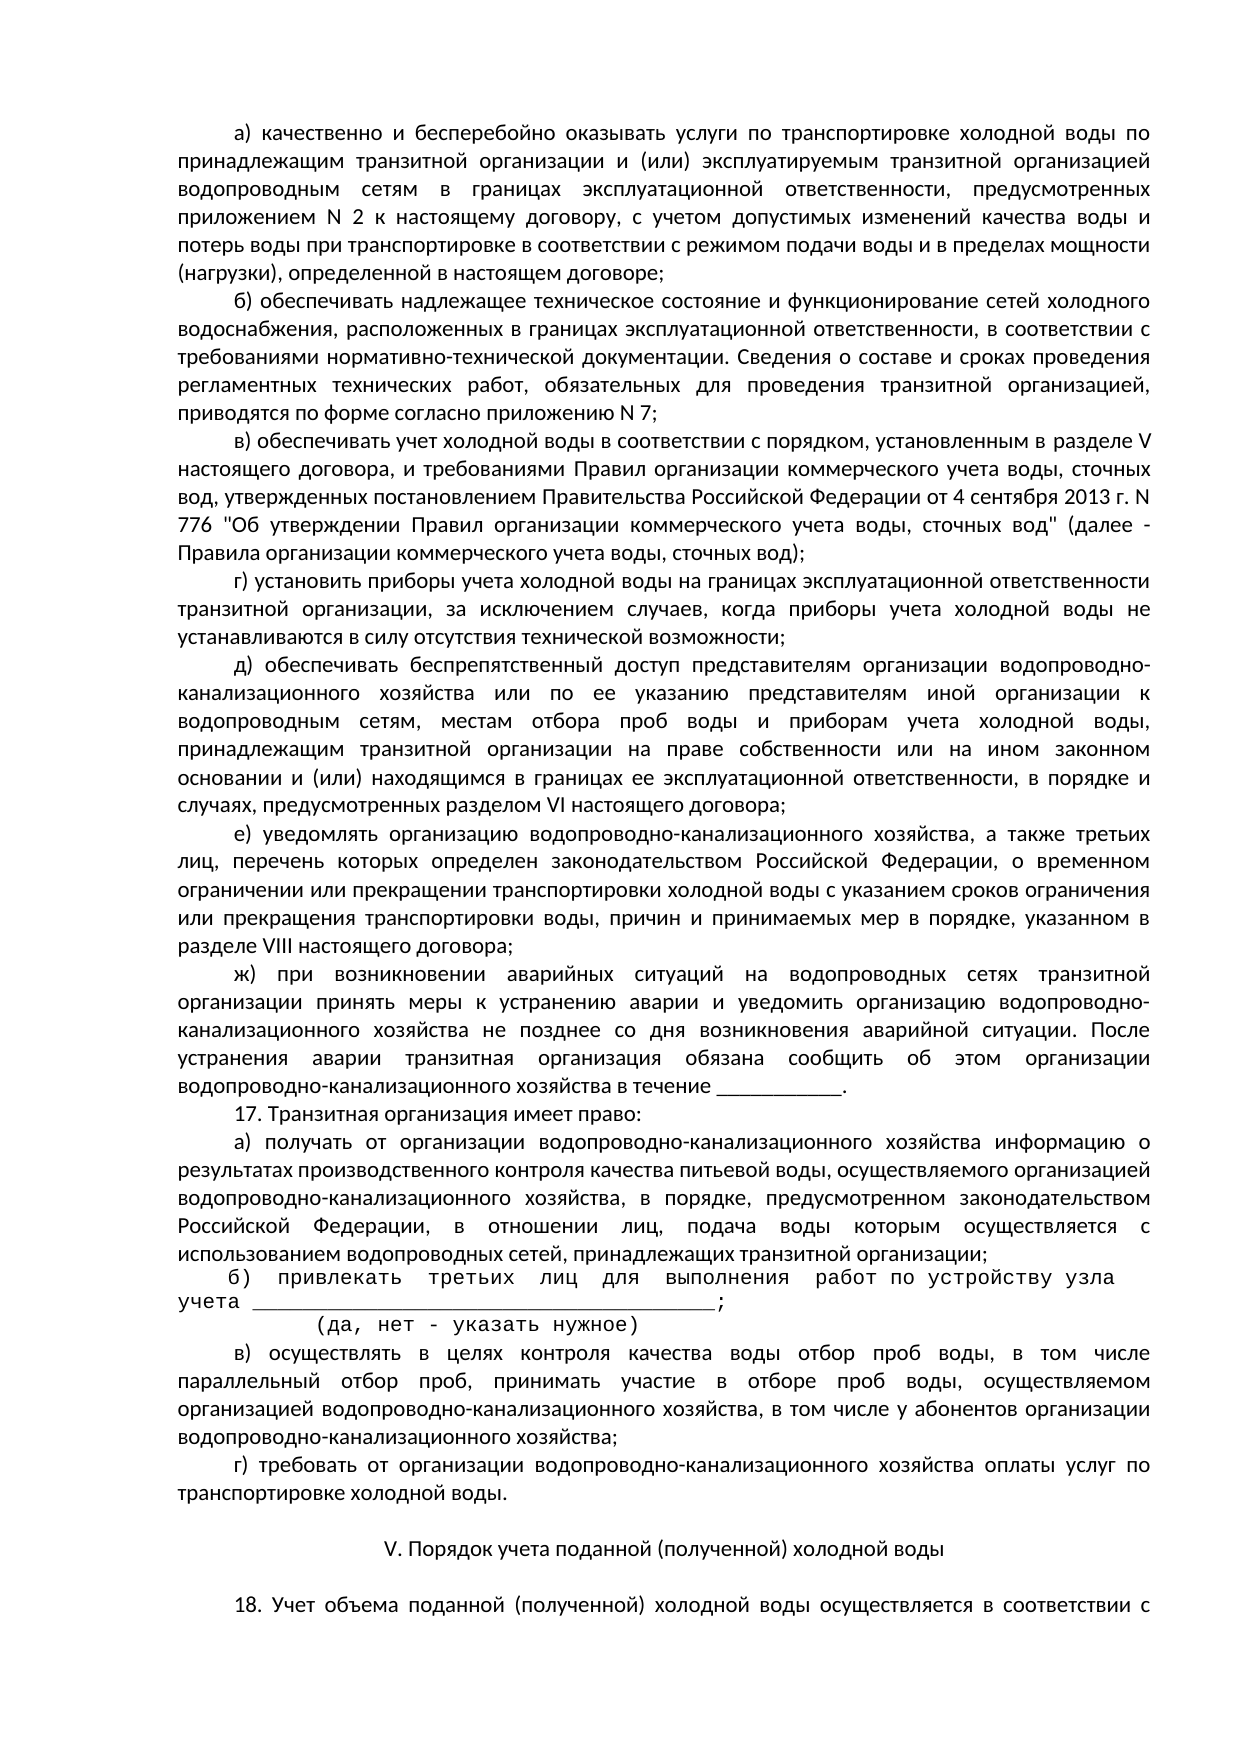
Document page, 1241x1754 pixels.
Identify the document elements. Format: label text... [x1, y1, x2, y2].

text в) обеспечивать учет холодной воды в соответствии с порядком, установленным в разделе V настоящего договора, и требованиями Правил организации коммерческого учета воды, сточных вод, утвержденных постановлением Правительства Российской Федерации от 4 сентября 2013 г. N 776 "Об утверждении Правил организации коммерческого учета воды, сточных вод" (далее - Правила организации коммерческого учета воды, сточных вод); [177, 426, 1152, 566]
text а) качественно и бесперебойно оказывать услуги по транспортировке холодной воды по принадлежащим транзитной организации и (или) эксплуатируемым транзитной организацией водопроводным сетям в границах эксплуатационной ответственности, предусмотренных приложением N 2 к настоящему договору, с учетом допустимых изменений качества воды и потерь воды при транспортировке в соответствии с режимом подачи воды и в пределах мощности (нагрузки), определенной в настоящем договоре; [177, 118, 1152, 286]
text (да, нет - указать нужное) [177, 1314, 1152, 1338]
text г) требовать от организации водопроводно-канализационного хозяйства оплаты услуг по транспортировке холодной воды. [177, 1450, 1152, 1506]
text б) обеспечивать надлежащее техническое состояние и функционирование сетей холодного водоснабжения, расположенных в границах эксплуатационной ответственности, в соответствии с требованиями нормативно-технической документации. Сведения о составе и сроках проведения регламентных технических работ, обязательных для проведения транзитной организацией, приводятся по форме согласно приложению N 7; [177, 286, 1152, 426]
text учета _____________________________________; [177, 1291, 1152, 1314]
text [177, 1590, 1152, 1618]
text а) получать от организации водопроводно-канализационного хозяйства информацию о результатах производственного контроля качества питьевой воды, осуществляемого организацией водопроводно-канализационного хозяйства, в порядке, предусмотренном законодательством Российской Федерации, в отношении лиц, подача воды которым осуществляется с использованием водопроводных сетей, принадлежащих транзитной организации; [177, 1127, 1152, 1267]
text е) уведомлять организацию водопроводно-канализационного хозяйства, а также третьих лиц, перечень которых определен законодательством Российской Федерации, о временном ограничении или прекращении транспортировки холодной воды с указанием сроков ограничения или прекращения транспортировки воды, причин и принимаемых мер в порядке, указанном в разделе VIII настоящего договора; [177, 819, 1152, 959]
text 17. Транзитная организация имеет право: [177, 1099, 1152, 1127]
text V. Порядок учета поданной (полученной) холодной воды [177, 1534, 1152, 1562]
text б) привлекать третьих лиц для выполнения работ по устройству узла [177, 1267, 1152, 1291]
text г) установить приборы учета холодной воды на границах эксплуатационной ответственности транзитной организации, за исключением случаев, когда приборы учета холодной воды не устанавливаются в силу отсутствия технической возможности; [177, 566, 1152, 651]
text ж) при возникновении аварийных ситуаций на водопроводных сетях транзитной организации принять меры к устранению аварии и уведомить организацию водопроводно-канализационного хозяйства не позднее со дня возникновения аварийной ситуации. После устранения аварии транзитная организация обязана сообщить об этом организации водопроводно-канализационного хозяйства в течение ___________. [177, 959, 1152, 1099]
text д) обеспечивать беспрепятственный доступ представителям организации водопроводно-канализационного хозяйства или по ее указанию представителям иной организации к водопроводным сетям, местам отбора проб воды и приборам учета холодной воды, принадлежащим транзитной организации на праве собственности или на ином законном основании и (или) находящимся в границах ее эксплуатационной ответственности, в порядке и случаях, предусмотренных разделом VI настоящего договора; [177, 651, 1152, 819]
text в) осуществлять в целях контроля качества воды отбор проб воды, в том числе параллельный отбор проб, принимать участие в отборе проб воды, осуществляемом организацией водопроводно-канализационного хозяйства, в том числе у абонентов организации водопроводно-канализационного хозяйства; [177, 1338, 1152, 1450]
